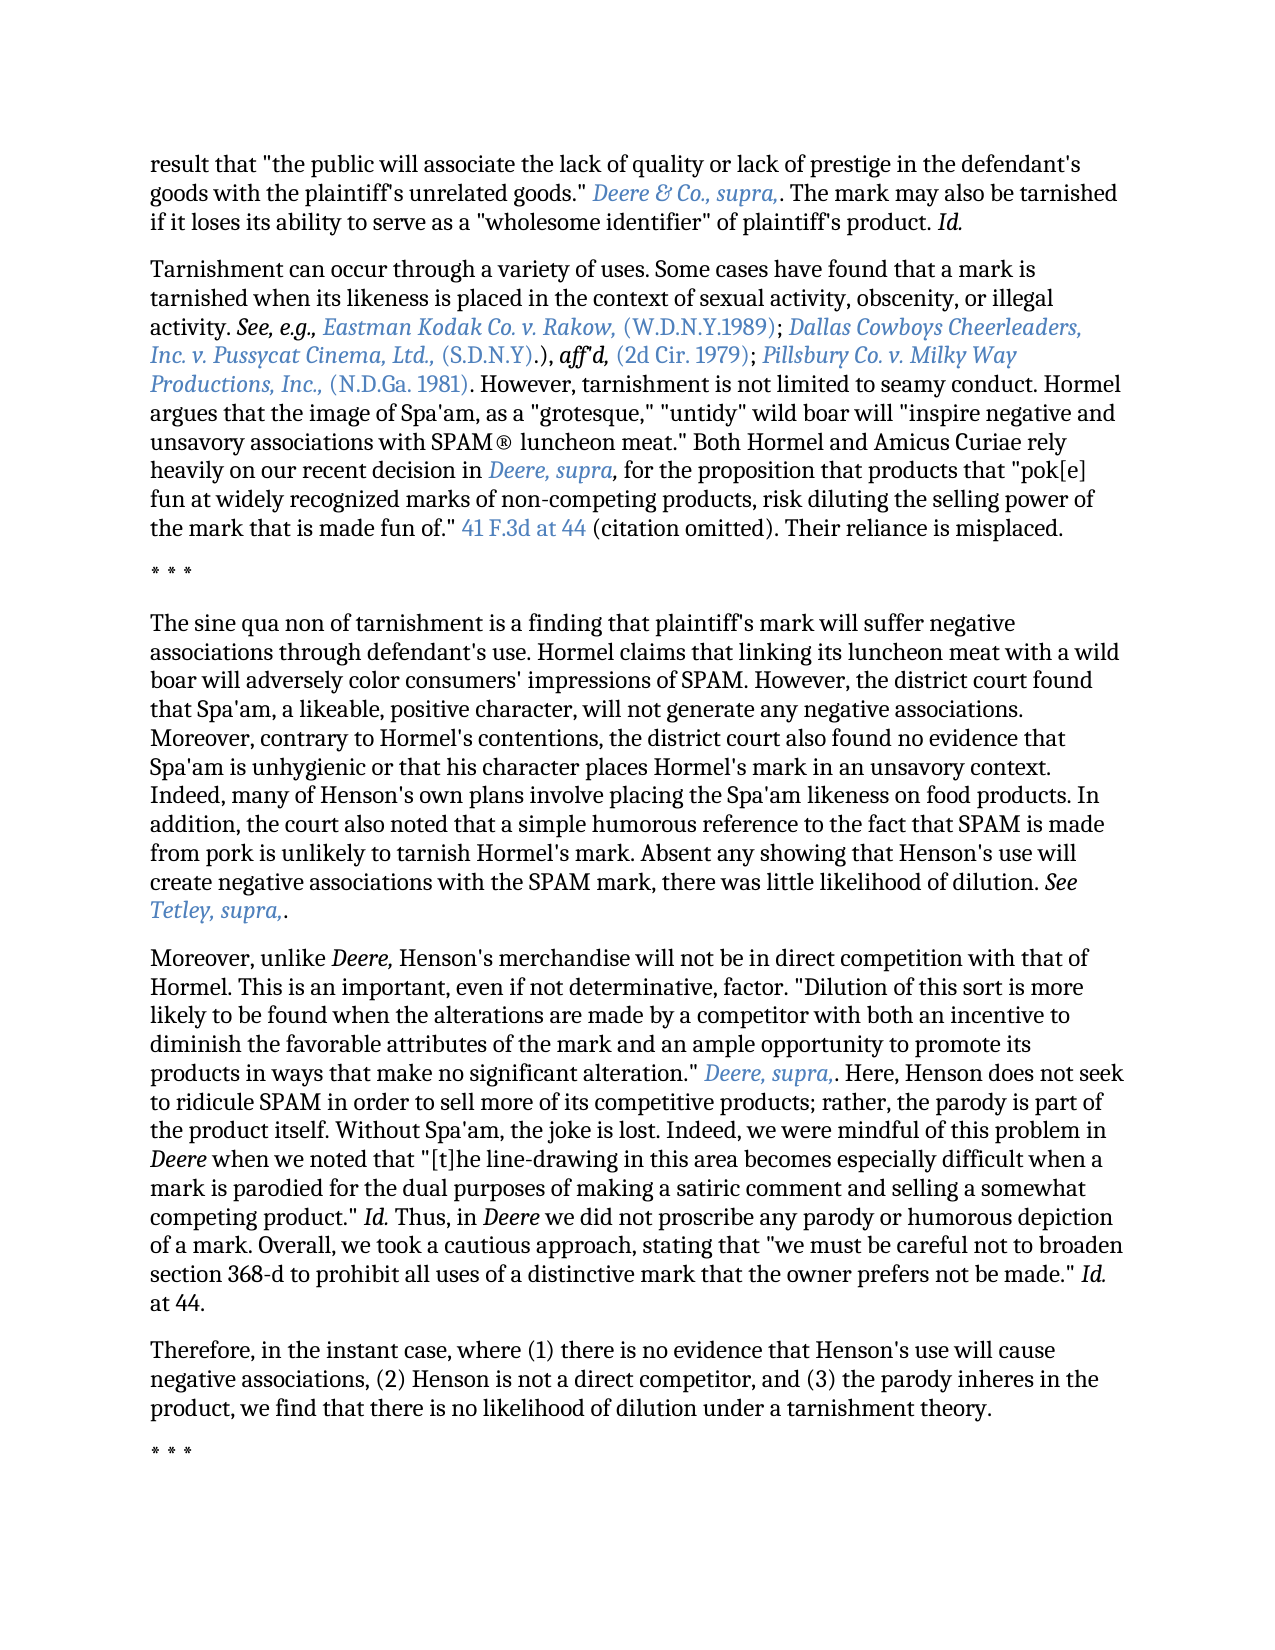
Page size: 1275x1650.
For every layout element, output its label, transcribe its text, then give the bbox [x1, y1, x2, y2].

text Moreover, unlike Deere, Henson's merchandise will not be in direct competition with that of Hormel. This is an important, even if not determinative, factor. "Dilution of this sort is more likely to be found when the alterations are made by a competitor with both an incentive to diminish the favorable attributes of the mark and an ample opportunity to promote its products in ways that make no significant alteration." Deere, supra,. Here, Henson does not seek to ridicule SPAM in order to sell more of its competitive products; rather, the parody is part of the product itself. Without Spa'am, the joke is lost. Indeed, we were mindful of this problem in Deere when we noted that "[t]he line-drawing in this area becomes especially difficult when a mark is parodied for the dual purposes of making a satiric comment and selling a somewhat competing product." Id. Thus, in Deere we did not proscribe any parody or humorous depiction of a mark. Overall, we took a cautious approach, stating that "we must be careful not to broaden section 368-d to prohibit all uses of a distinctive mark that the owner prefers not be made." Id. at 44. [150, 944, 1125, 1317]
text The sine qua non of tarnishment is a finding that plaintiff's mark will suffer negative associations through defendant's use. Hormel claims that linking its luncheon meat with a wild boar will adversely color consumers' impressions of SPAM. However, the district court found that Spa'am, a likeable, positive character, will not generate any negative associations. Moreover, contrary to Hormel's contentions, the district court also found no evidence that Spa'am is unhygienic or that his character places Hormel's mark in an unsavory context. Indeed, many of Henson's own plans involve placing the Spa'am likeness on food products. In addition, the court also noted that a simple humorous reference to the fact that SPAM is made from pork is unlikely to tarnish Hormel's mark. Absent any showing that Henson's use will create negative associations with the SPAM mark, there was little likelihood of dilution. See Tetley, supra,. [150, 609, 1125, 925]
text Tarnishment can occur through a variety of uses. Some cases have found that a mark is tarnished when its likeness is placed in the context of sexual activity, obscenity, or illegal activity. See, e.g., Eastman Kodak Co. v. Rakow, (W.D.N.Y.1989); Dallas Cowboys Cheerleaders, Inc. v. Pussycat Cinema, Ltd., (S.D.N.Y).), aff'd, (2d Cir. 1979); Pillsbury Co. v. Milky Way Productions, Inc., (N.D.Ga. 1981). However, tarnishment is not limited to seamy conduct. Hormel argues that the image of Spa'am, as a "grotesque," "untidy" wild boar will "inspire negative and unsavory associations with SPAM® luncheon meat." Both Hormel and Amicus Curiae rely heavily on our recent decision in Deere, supra, for the proposition that products that "pok[e] fun at widely recognized marks of non-competing products, risk diluting the selling power of the mark that is made fun of." 41 F.3d at 44 (citation omitted). Their reliance is misplaced. [150, 255, 1125, 542]
text Therefore, in the instant case, where (1) there is no evidence that Henson's use will cause negative associations, (2) Henson is not a direct competitor, and (3) the parody inheres in the product, we find that there is no likelihood of dilution under a tarnishment theory. [150, 1336, 1125, 1422]
text * * * [150, 561, 1125, 590]
text * * * [150, 1441, 1125, 1470]
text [150, 150, 1125, 236]
